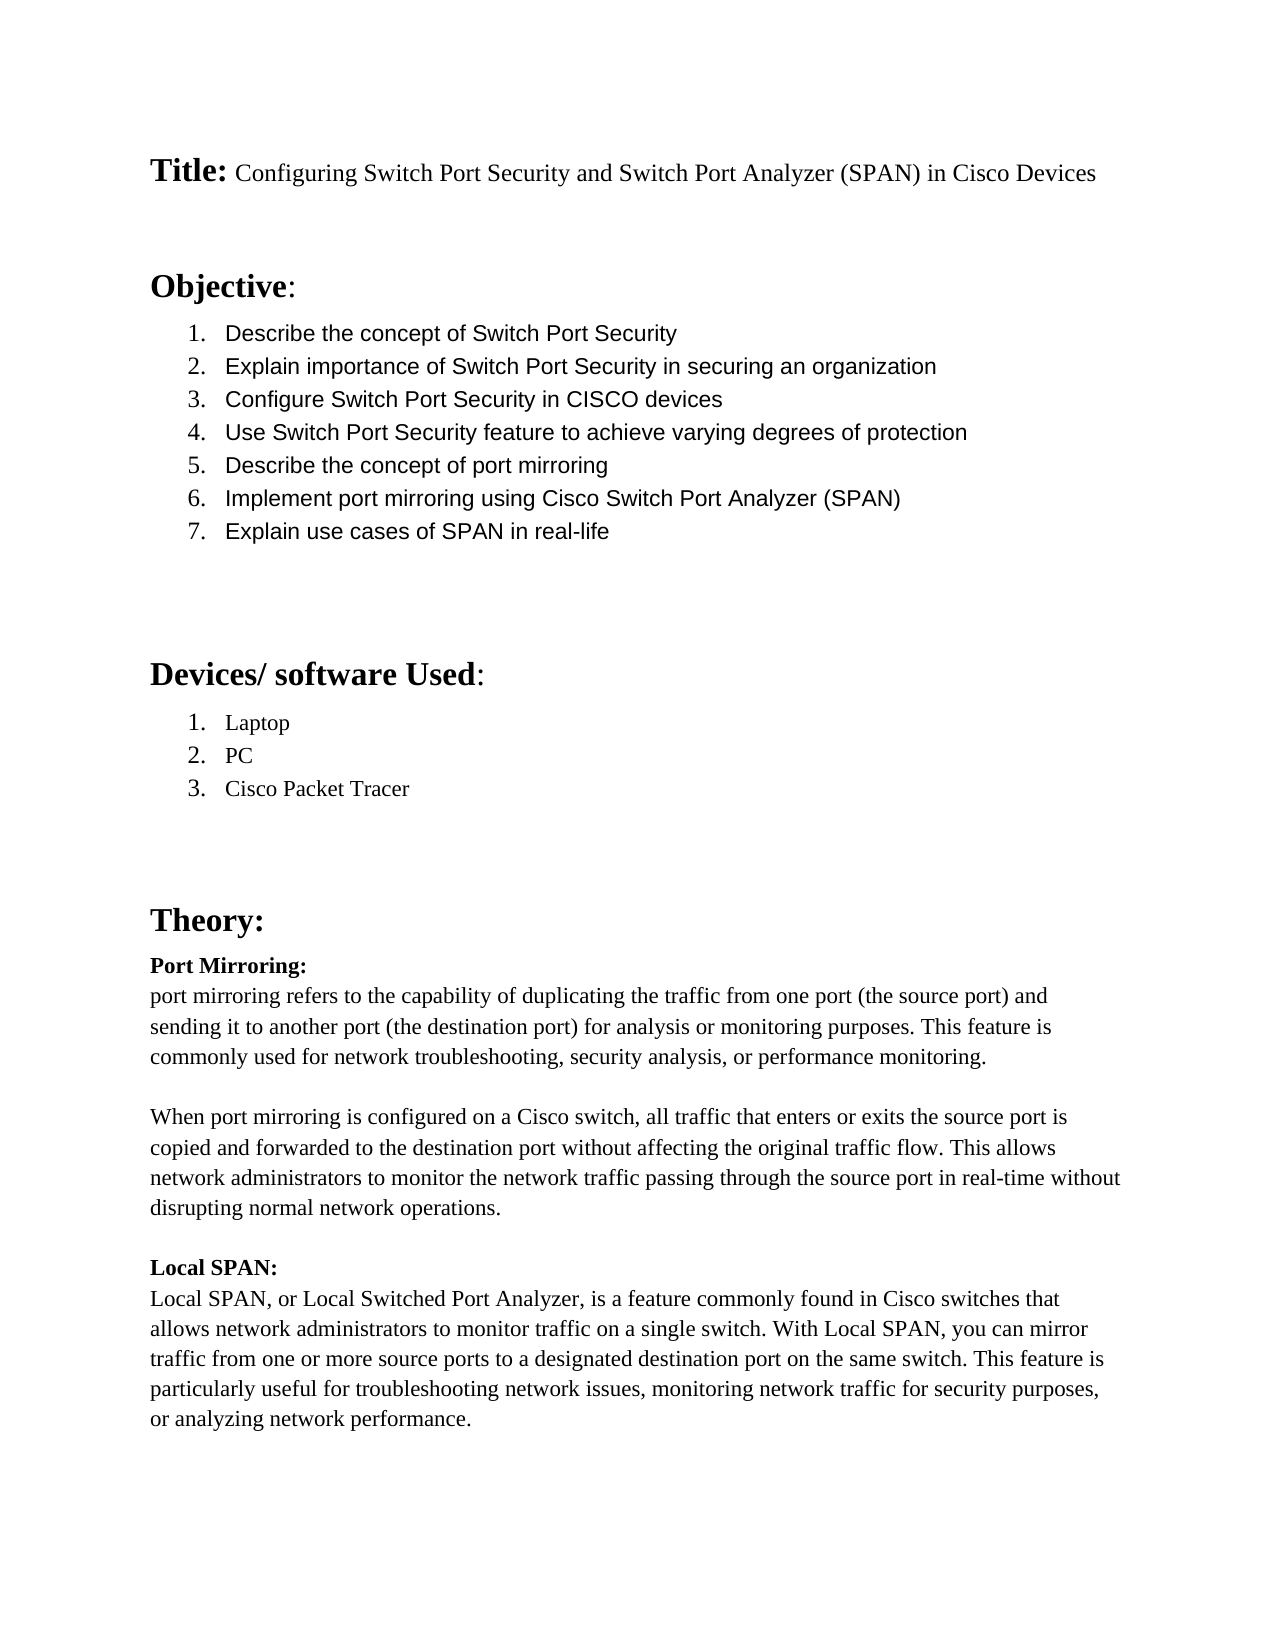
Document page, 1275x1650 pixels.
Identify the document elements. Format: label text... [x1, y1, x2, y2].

list Describe the concept of Switch Port Security [187, 318, 1125, 347]
text When port mirroring is configured on a Cisco switch, all traffic that enters or exits the source port is copied and forwarded to the destination port without affecting the original traffic flow. This allows network administrators to monitor the network traffic passing through the source port in real-time without disrupting normal network operations. [150, 1103, 1125, 1220]
list Explain use cases of SPAN in real-life [187, 516, 1125, 545]
list Implement port mirroring using Cisco Switch Port Analyzer (SPAN) [187, 483, 1125, 512]
list PC [187, 740, 1125, 769]
list Cisco Packet Tracer [187, 773, 1125, 802]
list Use Switch Port Security feature to achieve varying degrees of protection [187, 417, 1125, 446]
text Local SPAN: [150, 1254, 1125, 1281]
list Laptop [187, 707, 1125, 736]
text port mirroring refers to the capability of duplicating the traffic from one port (the source port) and sending it to another port (the destination port) for analysis or monitoring purposes. This feature is commonly used for network troubleshooting, security analysis, or performance monitoring. [150, 982, 1125, 1069]
subtitle Devices/ software Used: [150, 655, 1125, 693]
subtitle Objective: [150, 266, 1125, 304]
subtitle Theory: [150, 900, 1125, 938]
subtitle Title: Configuring Switch Port Security and Switch Port Analyzer (SPAN) in Cisco Devices [150, 150, 1125, 188]
list Describe the concept of port mirroring [187, 450, 1125, 479]
text Port Mirroring: [150, 952, 1125, 979]
list Explain importance of Switch Port Security in securing an organization [187, 351, 1125, 380]
text Local SPAN, or Local Switched Port Analyzer, is a feature commonly found in Cisco switches that allows network administrators to monitor traffic on a single switch. With Local SPAN, you can mirror traffic from one or more source ports to a designated destination port on the same switch. This feature is particularly useful for troubleshooting network issues, monitoring network traffic for security purposes, or analyzing network performance. [150, 1284, 1125, 1432]
list Configure Switch Port Security in CISCO devices [187, 384, 1125, 413]
